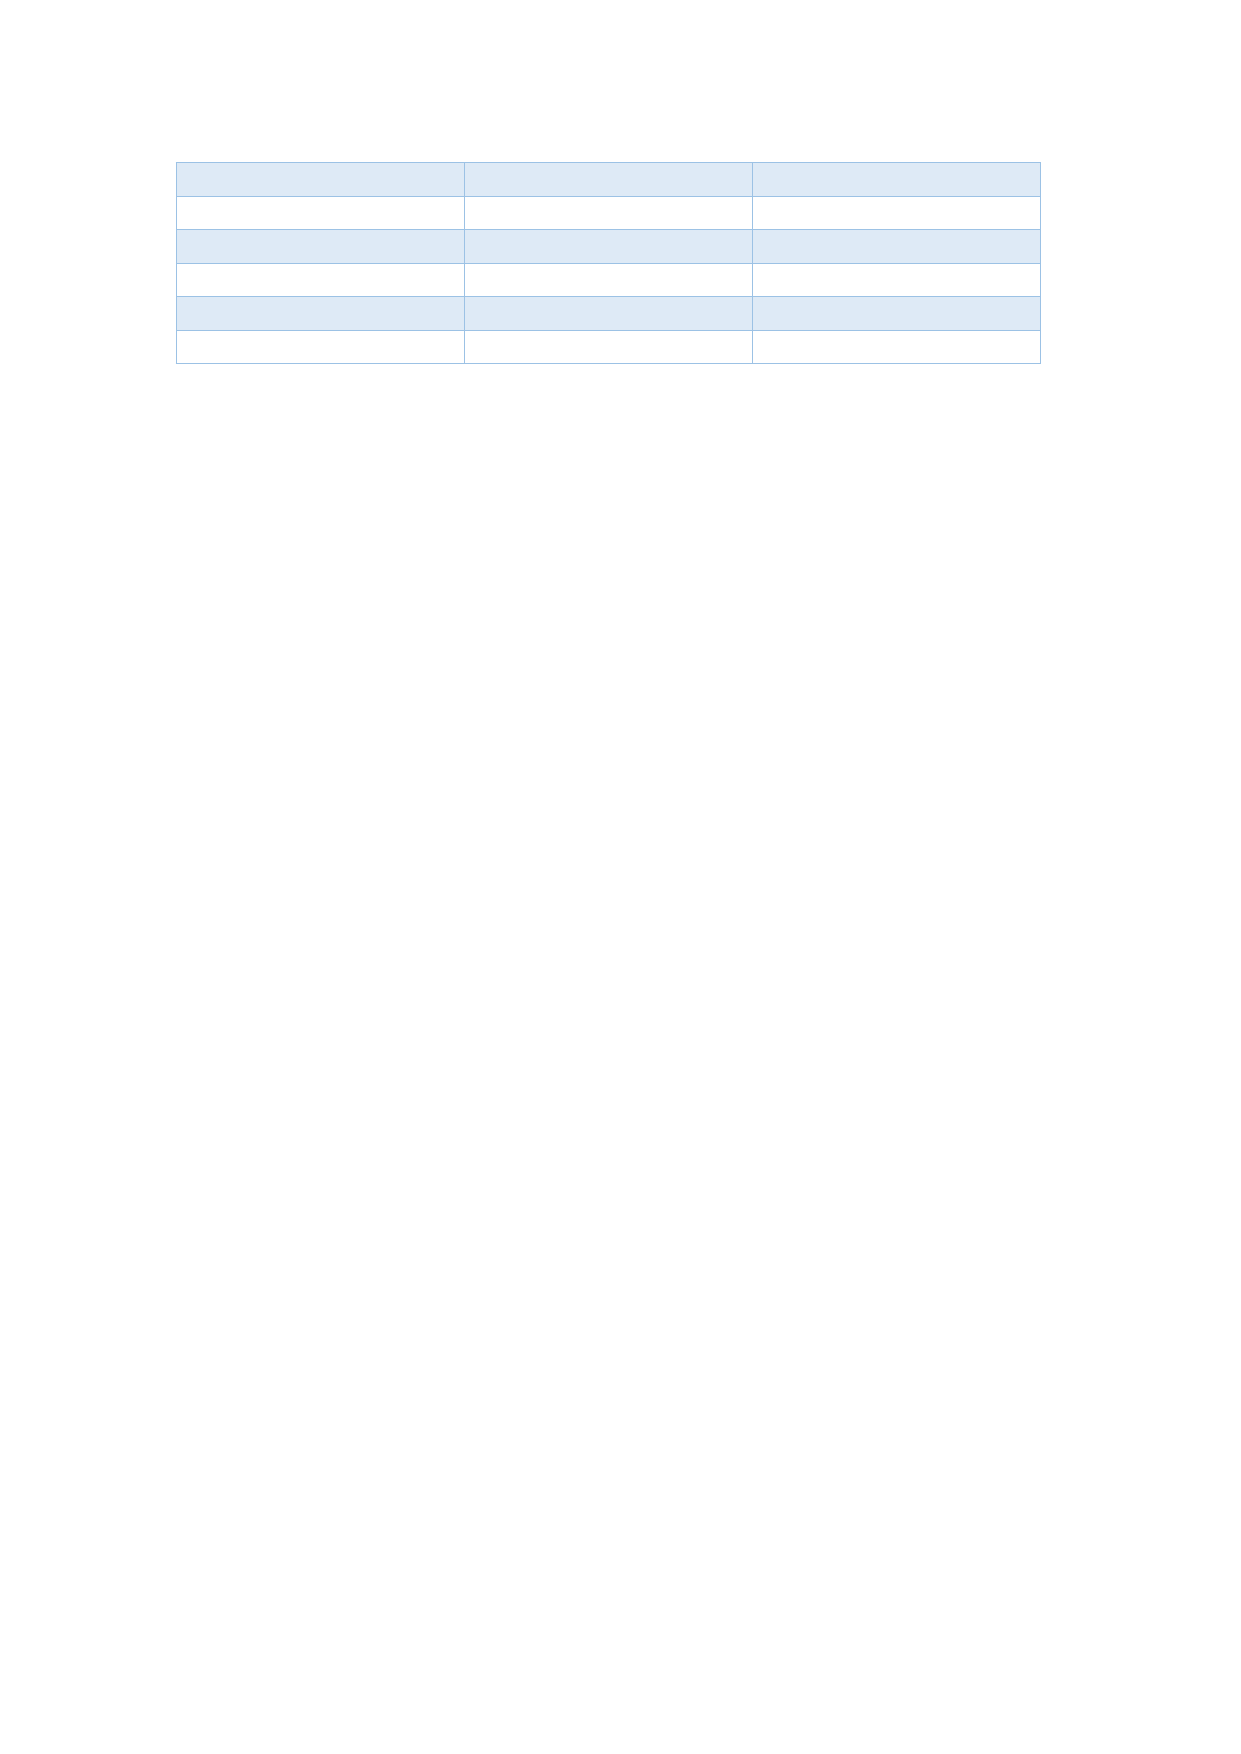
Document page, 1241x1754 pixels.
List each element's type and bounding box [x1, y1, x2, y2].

table_cell [465, 197, 752, 229]
table_cell [465, 163, 752, 196]
table_cell [753, 230, 1040, 263]
table_cell [177, 163, 464, 196]
table_cell [753, 163, 1040, 196]
table_cell [177, 197, 464, 229]
table_cell [753, 197, 1040, 229]
table_cell [465, 264, 752, 296]
table_cell [465, 331, 752, 363]
table_cell [177, 230, 464, 263]
table_cell [753, 297, 1040, 330]
table_cell [753, 264, 1040, 296]
table_cell [753, 331, 1040, 363]
table_cell [465, 297, 752, 330]
table_cell [177, 297, 464, 330]
table_cell [177, 264, 464, 296]
table_cell [177, 331, 464, 363]
table_cell [465, 230, 752, 263]
